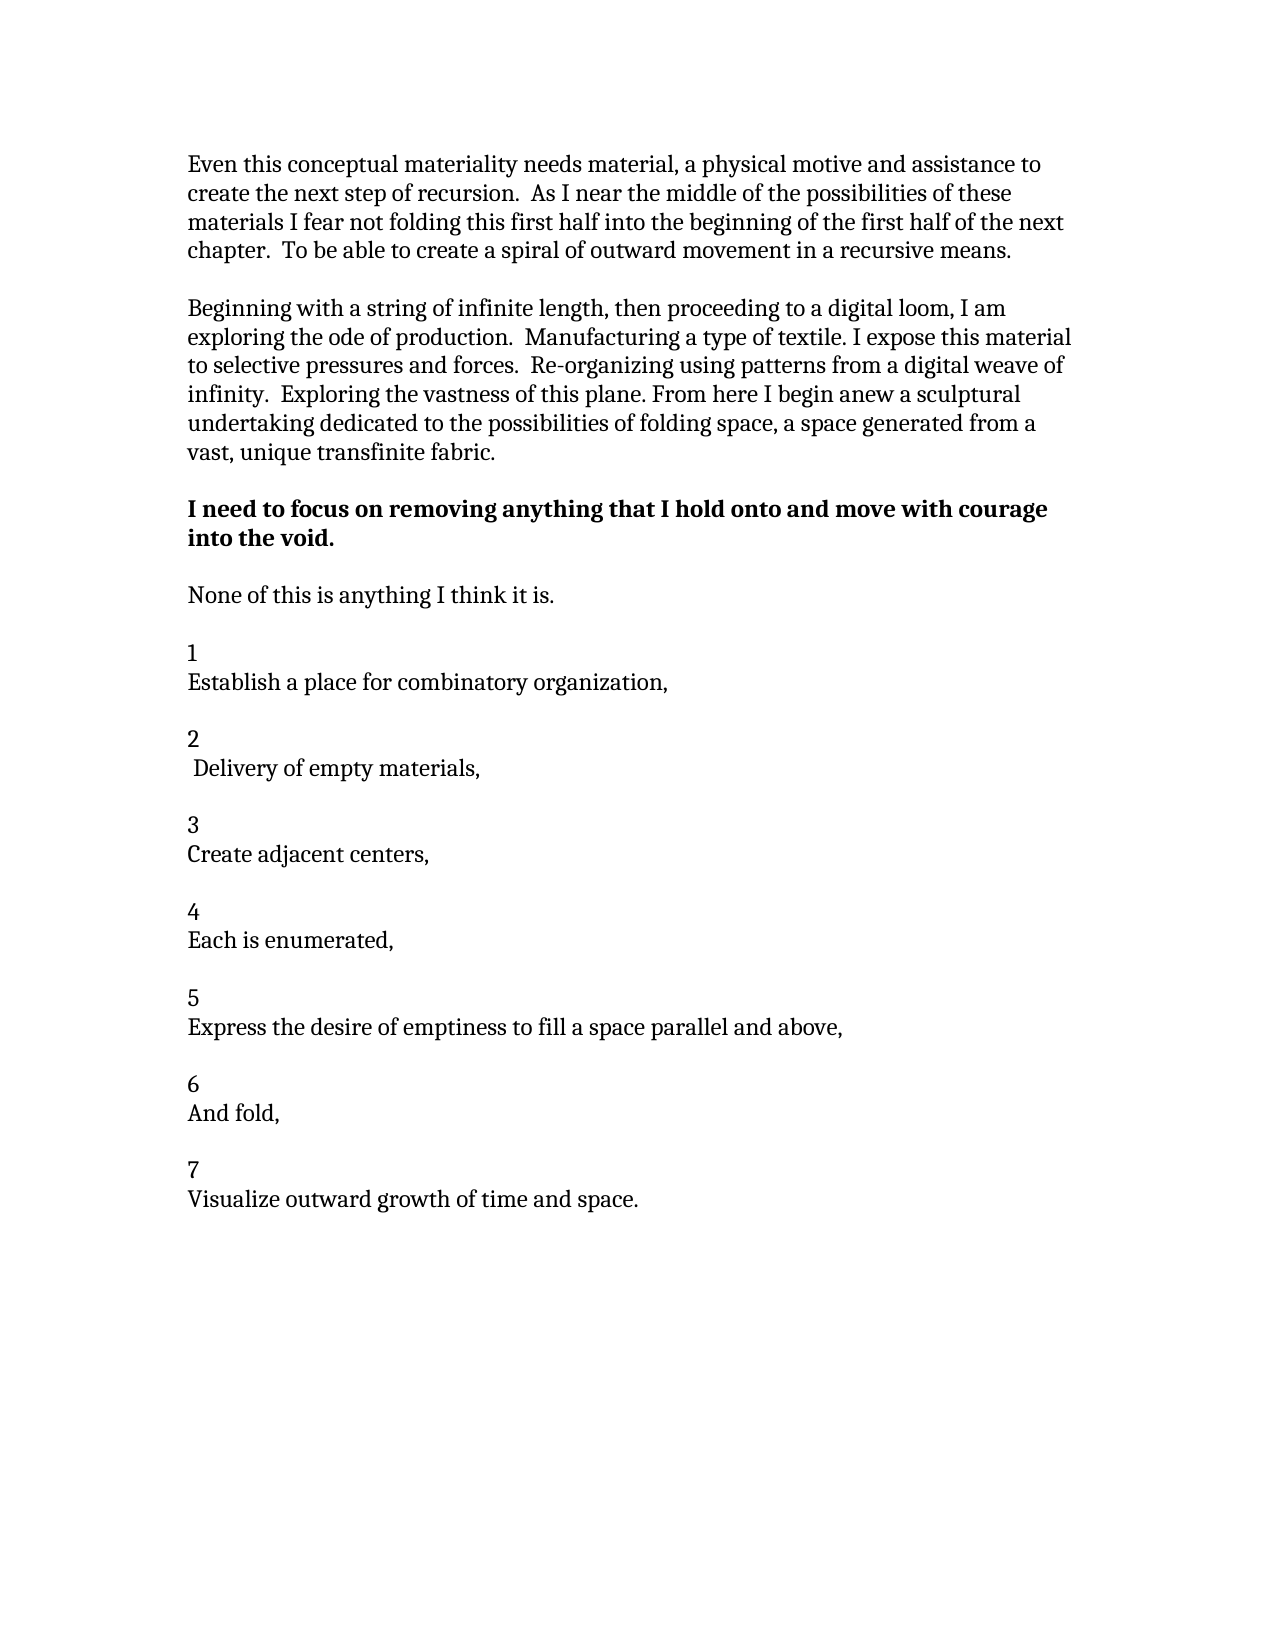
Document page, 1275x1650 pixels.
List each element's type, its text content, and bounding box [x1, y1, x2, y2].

text And fold, [187, 1099, 1087, 1127]
text 6 [187, 1070, 1087, 1099]
text Even this conceptual materiality needs material, a physical motive and assistance to create the next step of recursion. As I near the middle of the possibilities of these materials I fear not folding this first half into the beginning of the first half of the next chapter. To be able to create a spiral of outward movement in a recursive means. [187, 150, 1087, 265]
text 1 [187, 639, 1087, 667]
text Delivery of empty materials, [187, 754, 1087, 782]
text Visualize outward growth of time and space. [187, 1185, 1087, 1214]
text 4 [187, 897, 1087, 926]
text 3 [187, 811, 1087, 840]
text 7 [187, 1156, 1087, 1185]
text Create adjacent centers, [187, 840, 1087, 869]
text Beginning with a string of infinite length, then proceeding to a digital loom, I am exploring the ode of production. Manufacturing a type of textile. I expose this material to selective pressures and forces. Re-organizing using patterns from a digital weave of infinity. Exploring the vastness of this plane. From here I begin anew a sculptural undertaking dedicated to the possibilities of folding space, a space generated from a vast, unique transfinite fabric. [187, 294, 1087, 466]
text None of this is anything I think it is. [187, 581, 1087, 610]
text Express the desire of emptiness to fill a space parallel and above, [187, 1012, 1087, 1041]
text Each is enumerated, [187, 926, 1087, 955]
text 2 [187, 725, 1087, 754]
text I need to focus on removing anything that I hold onto and move with courage into the void. [187, 495, 1087, 552]
text 5 [187, 984, 1087, 1012]
text Establish a place for combinatory organization, [187, 667, 1087, 696]
